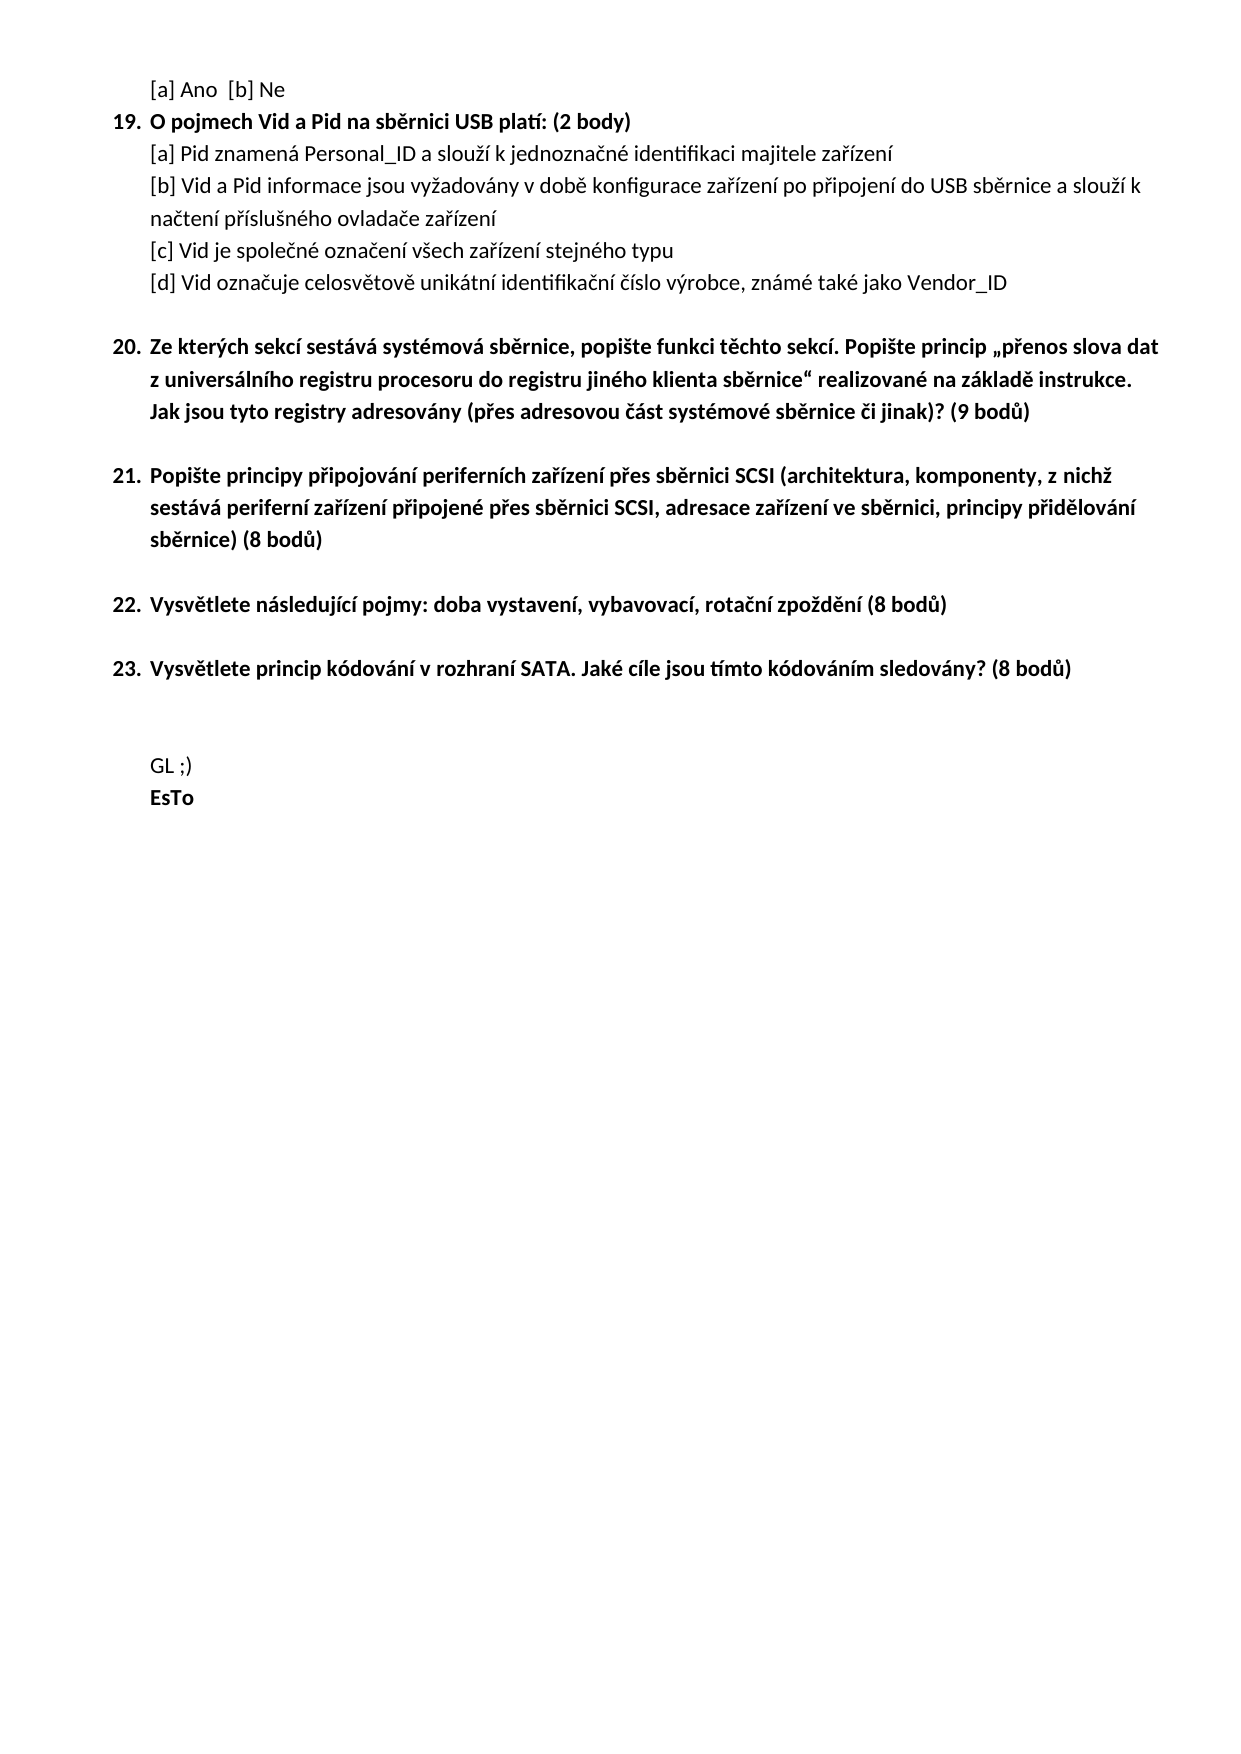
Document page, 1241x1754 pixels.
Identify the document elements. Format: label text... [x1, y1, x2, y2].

list [c] Vid je společné označení všech zařízení stejného typu [150, 236, 1165, 264]
list GL ;) [150, 751, 1165, 779]
list [a] Pid znamená Personal_ID a slouží k jednoznačné identifikaci majitele zařízení [150, 139, 1165, 167]
list Vysvětlete princip kódování v rozhraní SATA. Jaké cíle jsou tímto kódováním sledovány? (8 bodů) [112, 654, 1165, 682]
list EsTo [150, 783, 1165, 811]
list Vysvětlete následující pojmy: doba vystavení, vybavovací, rotační zpoždění (8 bodů) [112, 590, 1165, 618]
list Popište principy připojování periferních zařízení přes sběrnici SCSI (architektura, komponenty, z nichž sestává periferní zařízení připojené přes sběrnici SCSI, adresace zařízení ve sběrnici, principy přidělování sběrnice) (8 bodů) [112, 461, 1165, 554]
list Ze kterých sekcí sestává systémová sběrnice, popište funkci těchto sekcí. Popište princip „přenos slova dat z universálního registru procesoru do registru jiného klienta sběrnice“ realizované na základě instrukce. Jak jsou tyto registry adresovány (přes adresovou část systémové sběrnice či jinak)? (9 bodů) [112, 332, 1165, 425]
list [b] Vid a Pid informace jsou vyžadovány v době konfigurace zařízení po připojení do USB sběrnice a slouží k načtení příslušného ovladače zařízení [150, 172, 1165, 232]
list O pojmech Vid a Pid na sběrnici USB platí: (2 body) [112, 107, 1165, 135]
list [a] Ano [b] Ne [150, 75, 1165, 103]
list [d] Vid označuje celosvětově unikátní identifikační číslo výrobce, známé také jako Vendor_ID [150, 268, 1165, 296]
